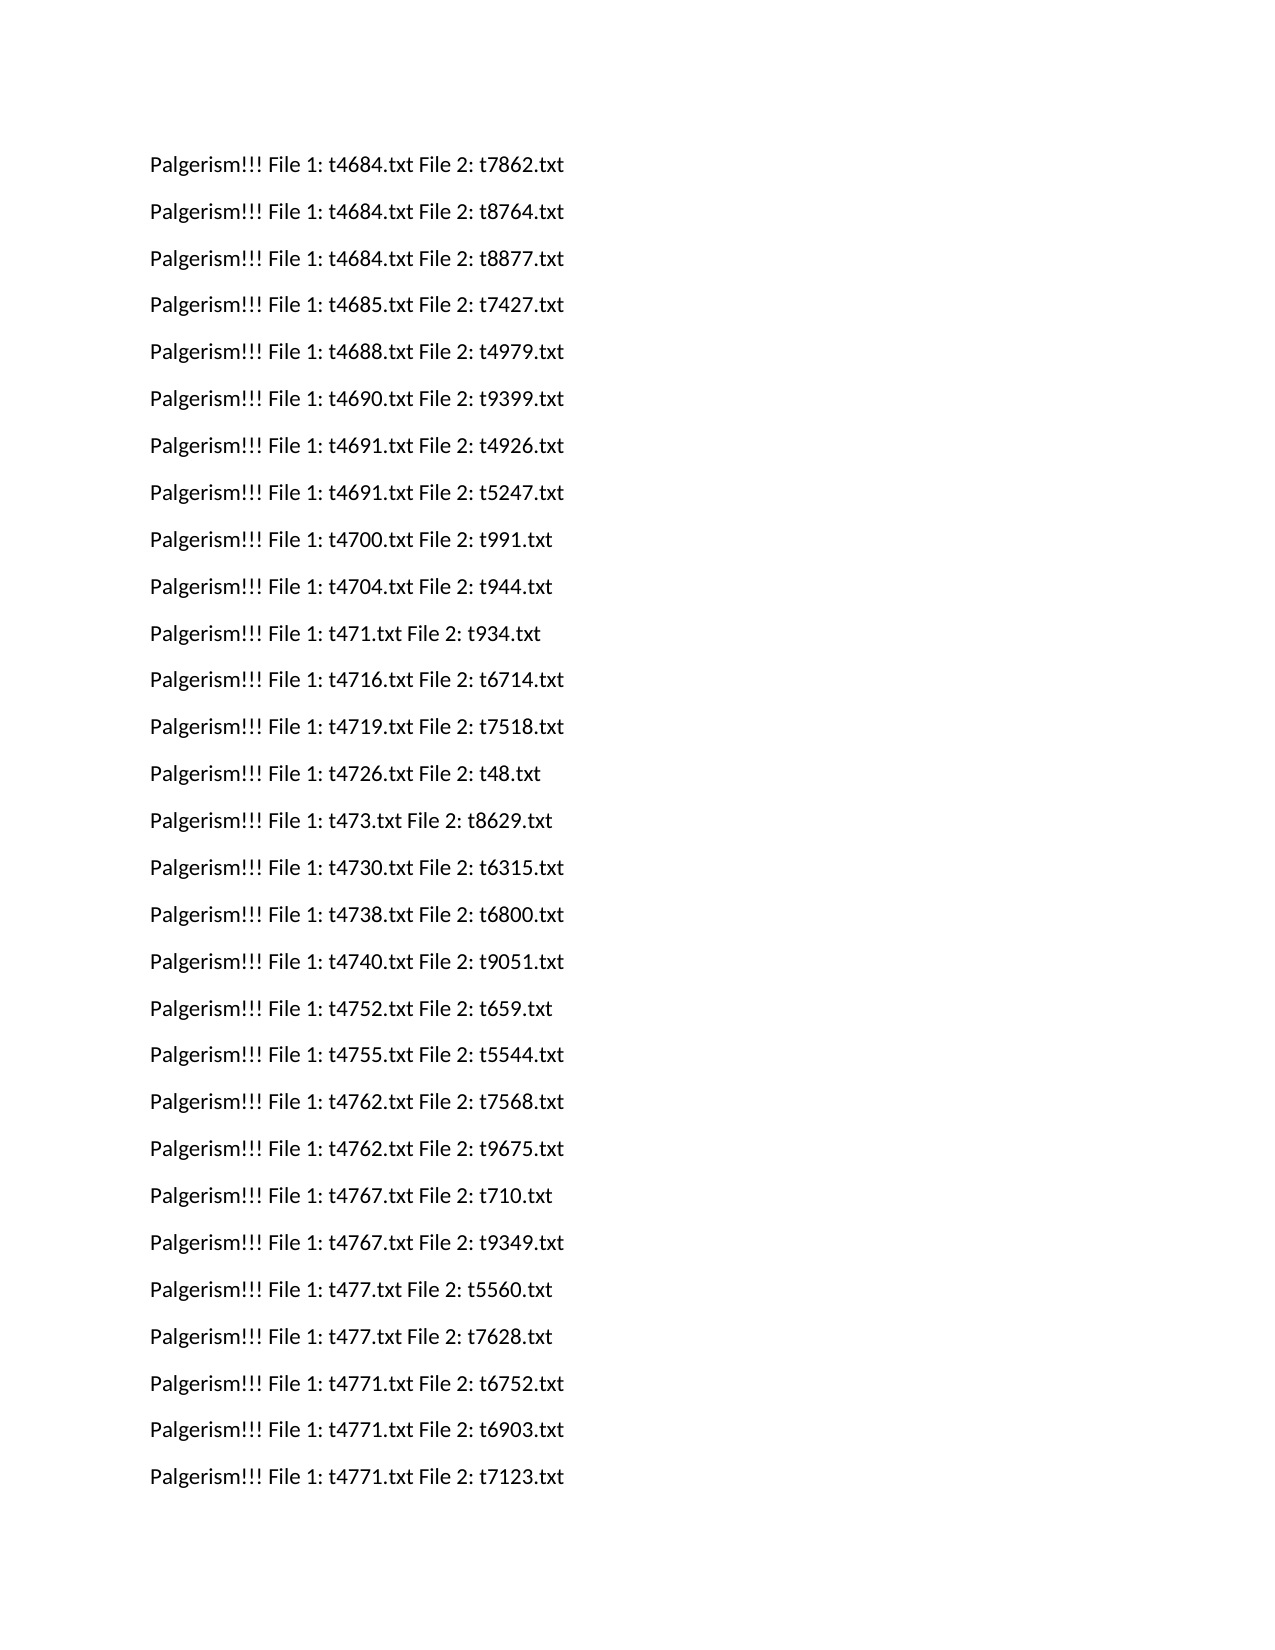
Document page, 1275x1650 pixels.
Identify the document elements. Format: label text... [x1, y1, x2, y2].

text Palgerism!!! File 1: t4726.txt File 2: t48.txt [150, 759, 1125, 787]
text Palgerism!!! File 1: t4771.txt File 2: t6752.txt [150, 1369, 1125, 1397]
text Palgerism!!! File 1: t4752.txt File 2: t659.txt [150, 994, 1125, 1022]
text Palgerism!!! File 1: t4740.txt File 2: t9051.txt [150, 947, 1125, 975]
text Palgerism!!! File 1: t477.txt File 2: t5560.txt [150, 1275, 1125, 1303]
text Palgerism!!! File 1: t4771.txt File 2: t7123.txt [150, 1462, 1125, 1491]
text Palgerism!!! File 1: t4771.txt File 2: t6903.txt [150, 1416, 1125, 1444]
text Palgerism!!! File 1: t4767.txt File 2: t9349.txt [150, 1228, 1125, 1256]
text Palgerism!!! File 1: t4762.txt File 2: t9675.txt [150, 1134, 1125, 1162]
text Palgerism!!! File 1: t4684.txt File 2: t8877.txt [150, 244, 1125, 272]
text Palgerism!!! File 1: t4762.txt File 2: t7568.txt [150, 1087, 1125, 1116]
text Palgerism!!! File 1: t4684.txt File 2: t7862.txt [150, 150, 1125, 178]
text Palgerism!!! File 1: t4704.txt File 2: t944.txt [150, 572, 1125, 600]
text Palgerism!!! File 1: t4767.txt File 2: t710.txt [150, 1181, 1125, 1209]
text Palgerism!!! File 1: t4730.txt File 2: t6315.txt [150, 853, 1125, 881]
text Palgerism!!! File 1: t471.txt File 2: t934.txt [150, 619, 1125, 647]
text Palgerism!!! File 1: t4688.txt File 2: t4979.txt [150, 337, 1125, 366]
text Palgerism!!! File 1: t4719.txt File 2: t7518.txt [150, 712, 1125, 741]
text Palgerism!!! File 1: t4755.txt File 2: t5544.txt [150, 1041, 1125, 1069]
text Palgerism!!! File 1: t4738.txt File 2: t6800.txt [150, 900, 1125, 928]
text Palgerism!!! File 1: t4691.txt File 2: t4926.txt [150, 431, 1125, 459]
text Palgerism!!! File 1: t4691.txt File 2: t5247.txt [150, 478, 1125, 506]
text Palgerism!!! File 1: t477.txt File 2: t7628.txt [150, 1322, 1125, 1350]
text Palgerism!!! File 1: t4690.txt File 2: t9399.txt [150, 384, 1125, 412]
text Palgerism!!! File 1: t4684.txt File 2: t8764.txt [150, 197, 1125, 225]
text Palgerism!!! File 1: t4700.txt File 2: t991.txt [150, 525, 1125, 553]
text Palgerism!!! File 1: t473.txt File 2: t8629.txt [150, 806, 1125, 834]
text Palgerism!!! File 1: t4685.txt File 2: t7427.txt [150, 291, 1125, 319]
text Palgerism!!! File 1: t4716.txt File 2: t6714.txt [150, 666, 1125, 694]
